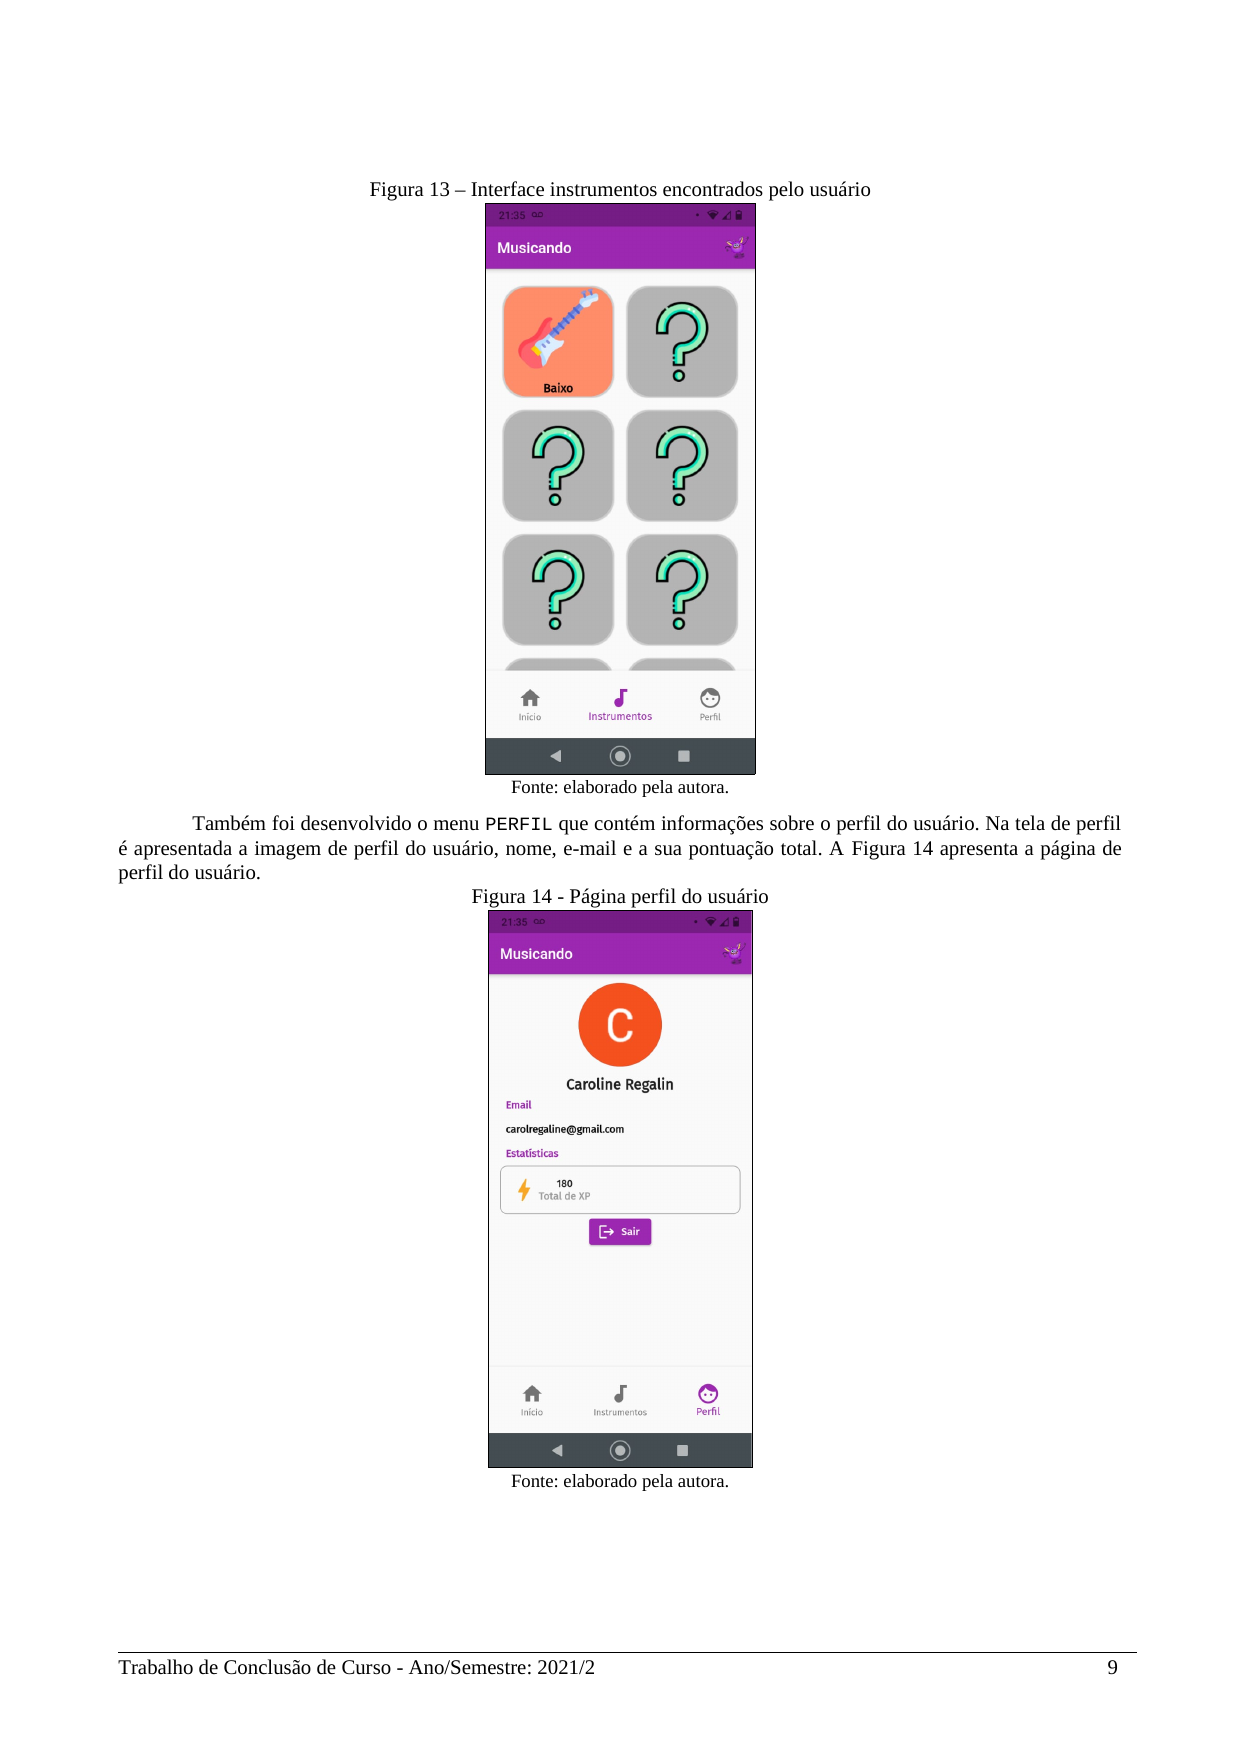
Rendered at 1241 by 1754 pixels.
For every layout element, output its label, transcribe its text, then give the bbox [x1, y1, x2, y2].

text Figura 13 – Interface instrumentos encontrados pelo usuário [118, 177, 1122, 201]
picture [486, 204, 755, 774]
text Fonte: elaborado pela autora. [118, 776, 1122, 798]
text Fonte: elaborado pela autora. [118, 1470, 1122, 1491]
text Figura 14 - Página perfil do usuário [118, 884, 1122, 908]
picture [489, 911, 752, 1467]
text Também foi desenvolvido o menu PERFIL que contém informações sobre o perfil do usuário. Na tela de perfil é apresentada a imagem de perfil do usuário, nome, e-mail e a sua pontuação total. A Figura 14 apresenta a página de perfil do usuário. [118, 811, 1122, 884]
